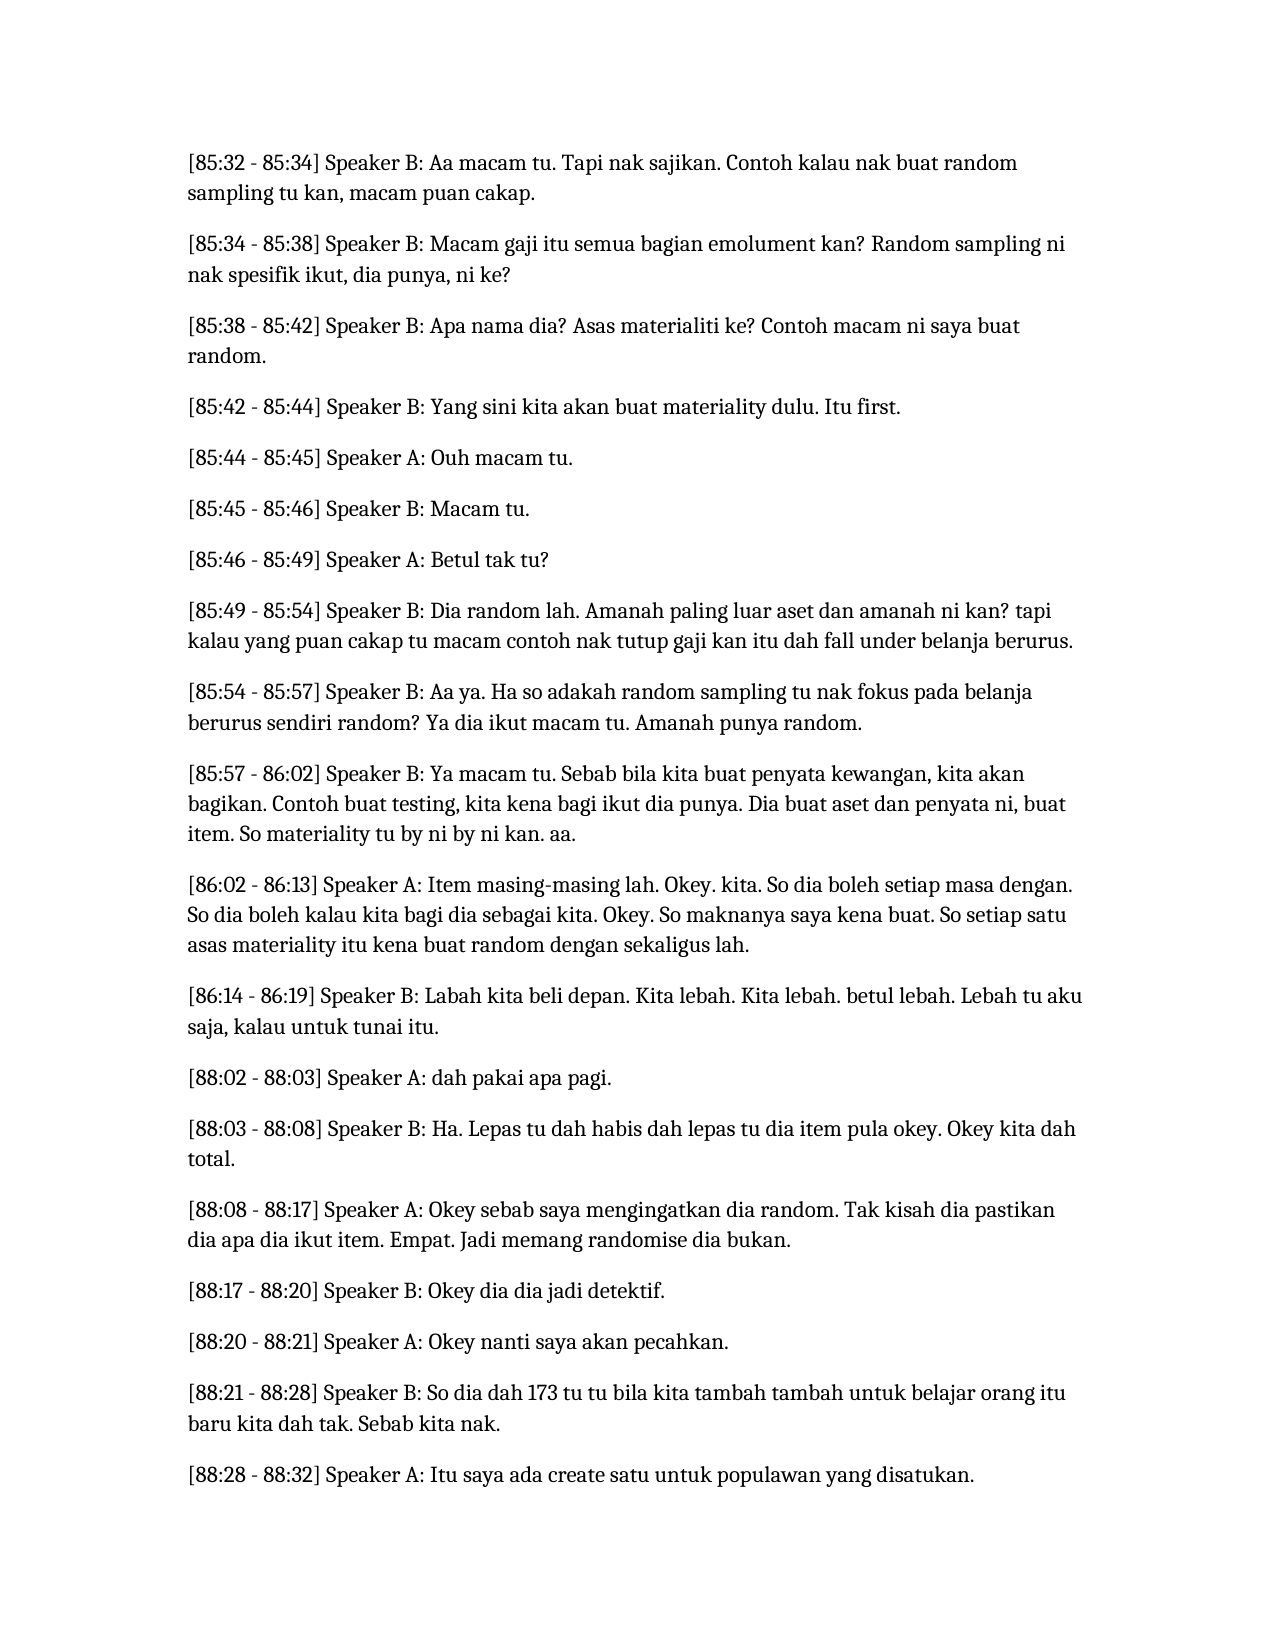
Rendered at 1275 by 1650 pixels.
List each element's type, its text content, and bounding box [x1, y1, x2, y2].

text [85:54 - 85:57] Speaker B: Aa ya. Ha so adakah random sampling tu nak fokus pada belanja berurus sendiri random? Ya dia ikut macam tu. Amanah punya random. [187, 679, 1087, 736]
text [85:49 - 85:54] Speaker B: Dia random lah. Amanah paling luar aset dan amanah ni kan? tapi kalau yang puan cakap tu macam contoh nak tutup gaji kan itu dah fall under belanja berurus. [187, 598, 1087, 654]
text [88:02 - 88:03] Speaker A: dah pakai apa pagi. [187, 1064, 1087, 1091]
text [88:17 - 88:20] Speaker B: Okey dia dia jadi detektif. [187, 1278, 1087, 1304]
text [88:03 - 88:08] Speaker B: Ha. Lepas tu dah habis dah lepas tu dia item pula okey. Okey kita dah total. [187, 1116, 1087, 1172]
text [86:14 - 86:19] Speaker B: Labah kita beli depan. Kita lebah. Kita lebah. betul lebah. Lebah tu aku saja, kalau untuk tunai itu. [187, 983, 1087, 1040]
text [85:42 - 85:44] Speaker B: Yang sini kita akan buat materiality dulu. Itu first. [187, 394, 1087, 420]
text [85:45 - 85:46] Speaker B: Macam tu. [187, 496, 1087, 522]
text [88:21 - 88:28] Speaker B: So dia dah 173 tu tu bila kita tambah tambah untuk belajar orang itu baru kita dah tak. Sebab kita nak. [187, 1380, 1087, 1437]
text [86:02 - 86:13] Speaker A: Item masing-masing lah. Okey. kita. So dia boleh setiap masa dengan. So dia boleh kalau kita bagi dia sebagai kita. Okey. So maknanya saya kena buat. So setiap satu asas materiality itu kena buat random dengan sekaligus lah. [187, 872, 1087, 959]
text [85:44 - 85:45] Speaker A: Ouh macam tu. [187, 445, 1087, 471]
text [85:32 - 85:34] Speaker B: Aa macam tu. Tapi nak sajikan. Contoh kalau nak buat random sampling tu kan, macam puan cakap. [187, 150, 1087, 207]
text [85:46 - 85:49] Speaker A: Betul tak tu? [187, 547, 1087, 573]
text [88:08 - 88:17] Speaker A: Okey sebab saya mengingatkan dia random. Tak kisah dia pastikan dia apa dia ikut item. Empat. Jadi memang randomise dia bukan. [187, 1197, 1087, 1253]
text [88:28 - 88:32] Speaker A: Itu saya ada create satu untuk populawan yang disatukan. [187, 1461, 1087, 1488]
text [85:57 - 86:02] Speaker B: Ya macam tu. Sebab bila kita buat penyata kewangan, kita akan bagikan. Contoh buat testing, kita kena bagi ikut dia punya. Dia buat aset dan penyata ni, buat item. So materiality tu by ni by ni kan. aa. [187, 760, 1087, 847]
text [88:20 - 88:21] Speaker A: Okey nanti saya akan pecahkan. [187, 1329, 1087, 1356]
text [85:38 - 85:42] Speaker B: Apa nama dia? Asas materialiti ke? Contoh macam ni saya buat random. [187, 312, 1087, 369]
text [85:34 - 85:38] Speaker B: Macam gaji itu semua bagian emolument kan? Random sampling ni nak spesifik ikut, dia punya, ni ke? [187, 231, 1087, 288]
